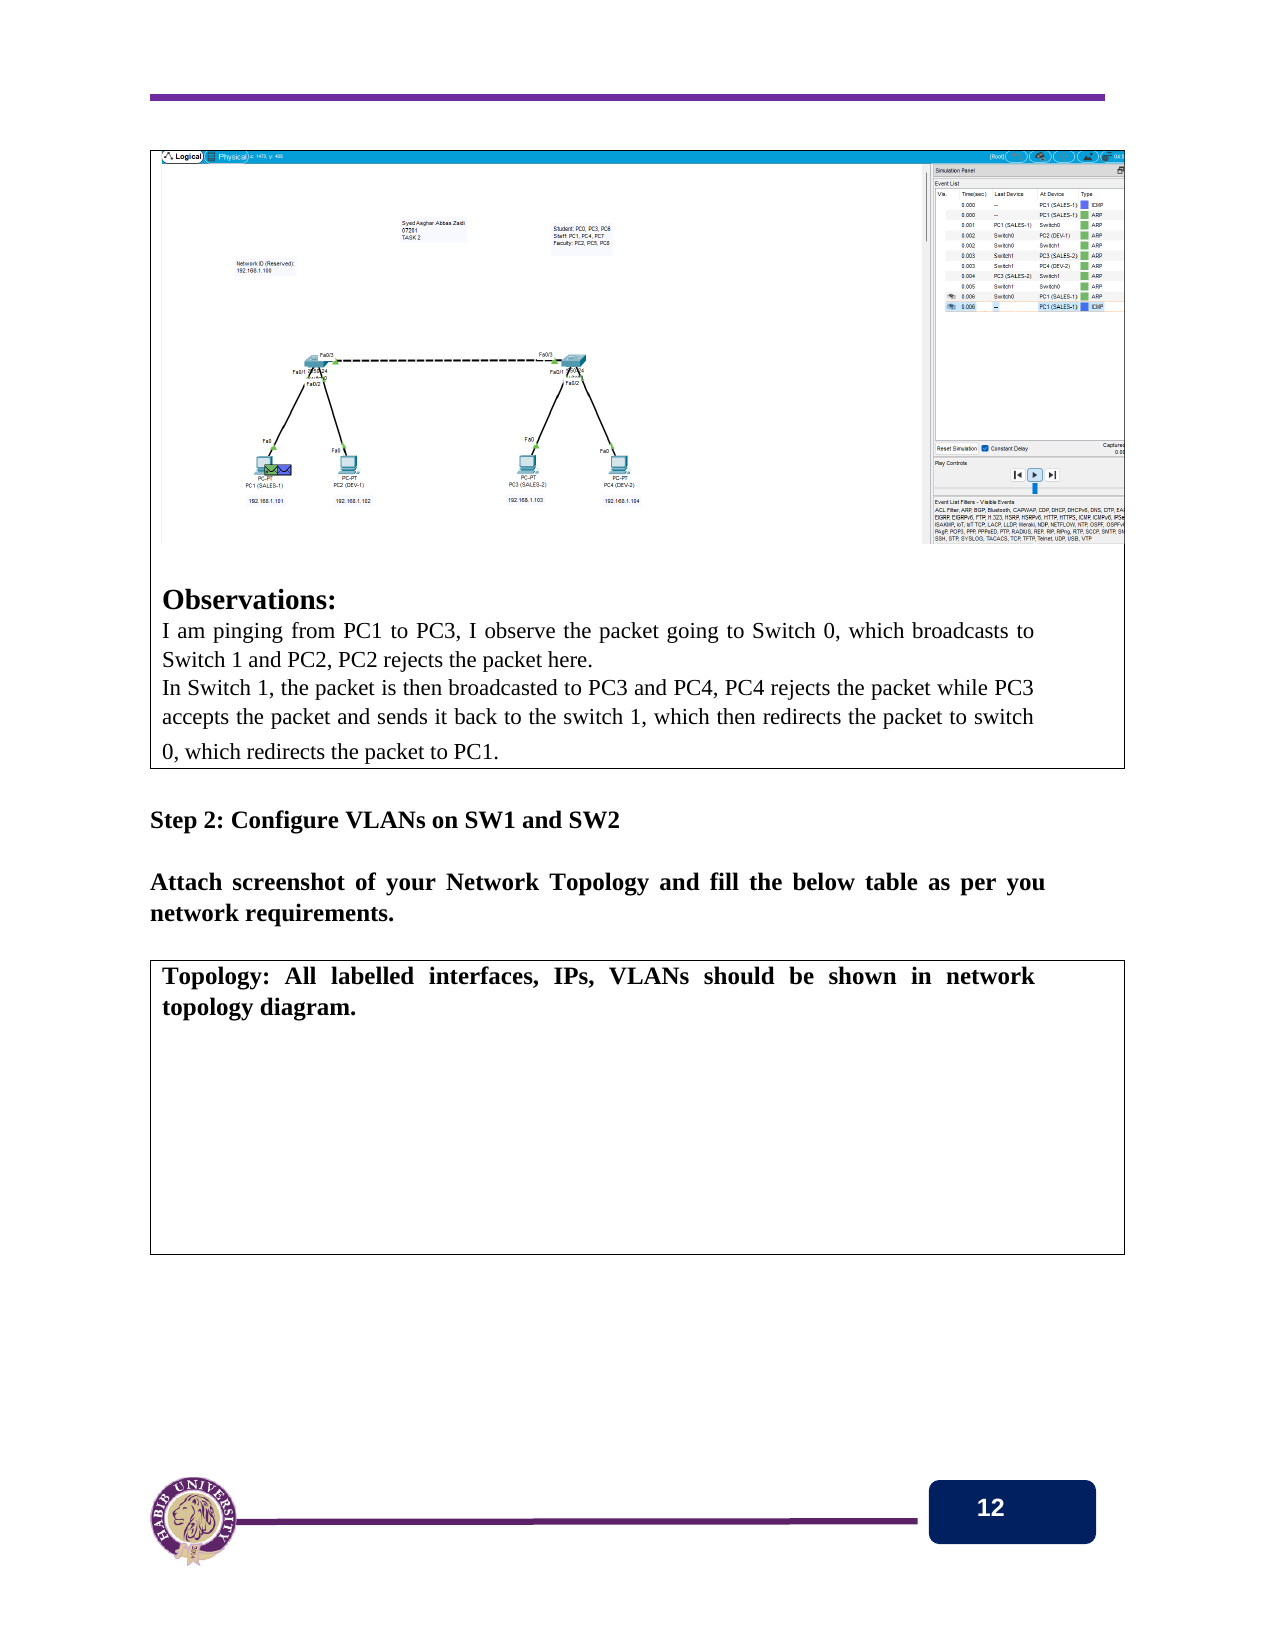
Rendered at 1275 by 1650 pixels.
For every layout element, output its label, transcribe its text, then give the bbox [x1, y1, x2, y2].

picture [150, 1468, 239, 1566]
picture [954, 1492, 1076, 1536]
text Step 2: Configure VLANs on SW1 and SW2 [150, 805, 1048, 834]
table_header Topology: All labelled interfaces, IPs, VLANs should be shown in network topology diagram. [151, 961, 1124, 1254]
text Attach screenshot of your Network Topology and fill the below table as per you network requirements. [150, 867, 1048, 927]
picture [161, 151, 1125, 544]
picture [1036, 153, 1043, 159]
